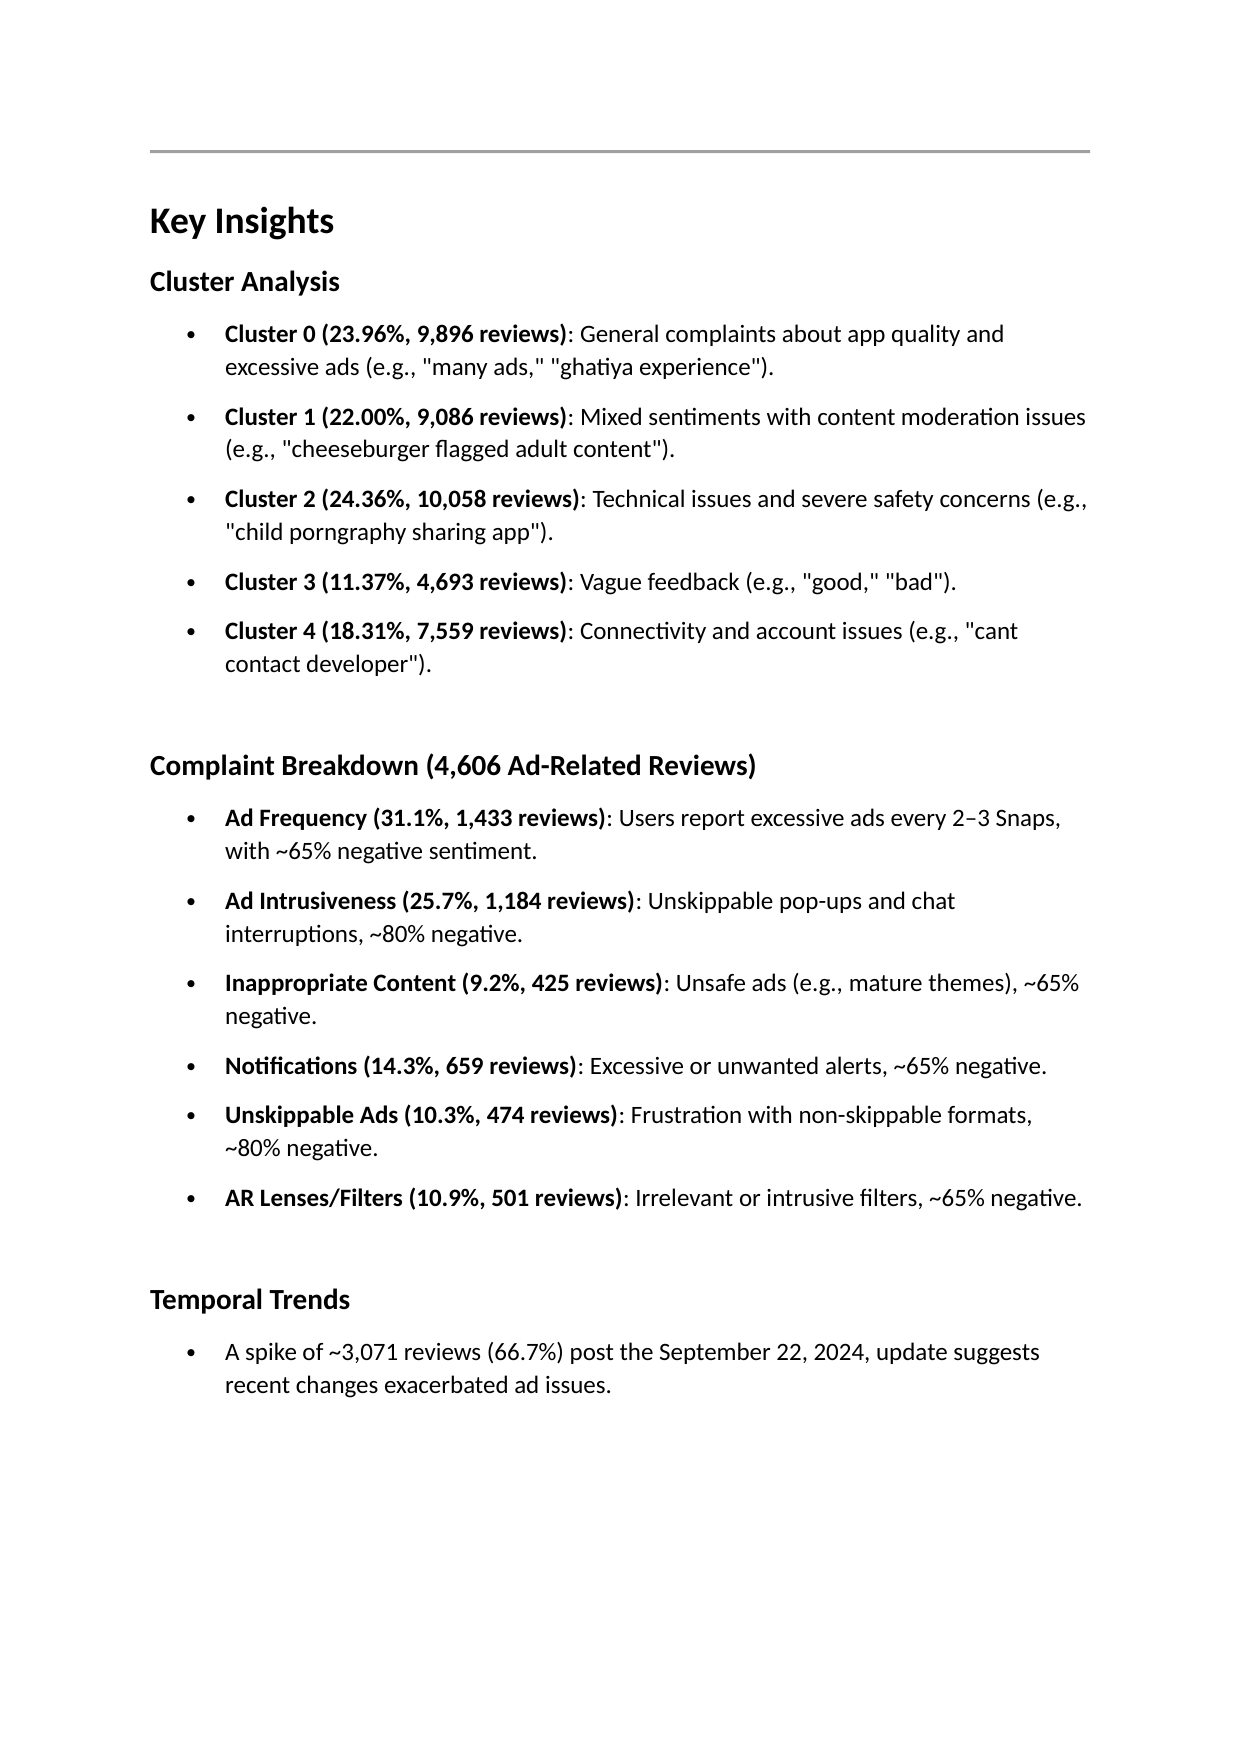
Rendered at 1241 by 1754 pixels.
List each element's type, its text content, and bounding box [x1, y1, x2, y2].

text Temporal Trends [150, 1281, 1090, 1317]
list A spike of ~3,071 reviews (66.7%) post the September 22, 2024, update suggests recent changes exacerbated ad issues. [187, 1336, 1090, 1400]
list Cluster 0 (23.96%, 9,896 reviews): General complaints about app quality and excessive ads (e.g., "many ads," "ghatiya experience"). [187, 318, 1090, 382]
list Cluster 2 (24.36%, 10,058 reviews): Technical issues and severe safety concerns (e.g., "child porngraphy sharing app"). [187, 483, 1090, 547]
text Cluster Analysis [150, 263, 1090, 299]
list Unskippable Ads (10.3%, 474 reviews): Frustration with non-skippable formats, ~80% negative. [187, 1099, 1090, 1163]
list AR Lenses/Filters (10.9%, 501 reviews): Irrelevant or intrusive filters, ~65% negative. [187, 1182, 1090, 1212]
text Key Insights [150, 197, 1090, 243]
list Cluster 4 (18.31%, 7,559 reviews): Connectivity and account issues (e.g., "cant contact developer"). [187, 615, 1090, 679]
list Ad Frequency (31.1%, 1,433 reviews): Users report excessive ads every 2–3 Snaps, with ~65% negative sentiment. [187, 802, 1090, 866]
list Ad Intrusiveness (25.7%, 1,184 reviews): Unskippable pop-ups and chat interruptions, ~80% negative. [187, 885, 1090, 948]
list Cluster 3 (11.37%, 4,693 reviews): Vague feedback (e.g., "good," "bad"). [187, 566, 1090, 596]
list Notifications (14.3%, 659 reviews): Excessive or unwanted alerts, ~65% negative. [187, 1050, 1090, 1080]
list Inappropriate Content (9.2%, 425 reviews): Unsafe ads (e.g., mature themes), ~65% negative. [187, 967, 1090, 1031]
list Cluster 1 (22.00%, 9,086 reviews): Mixed sentiments with content moderation issues (e.g., "cheeseburger flagged adult content"). [187, 401, 1090, 464]
text Complaint Breakdown (4,606 Ad-Related Reviews) [150, 747, 1090, 783]
